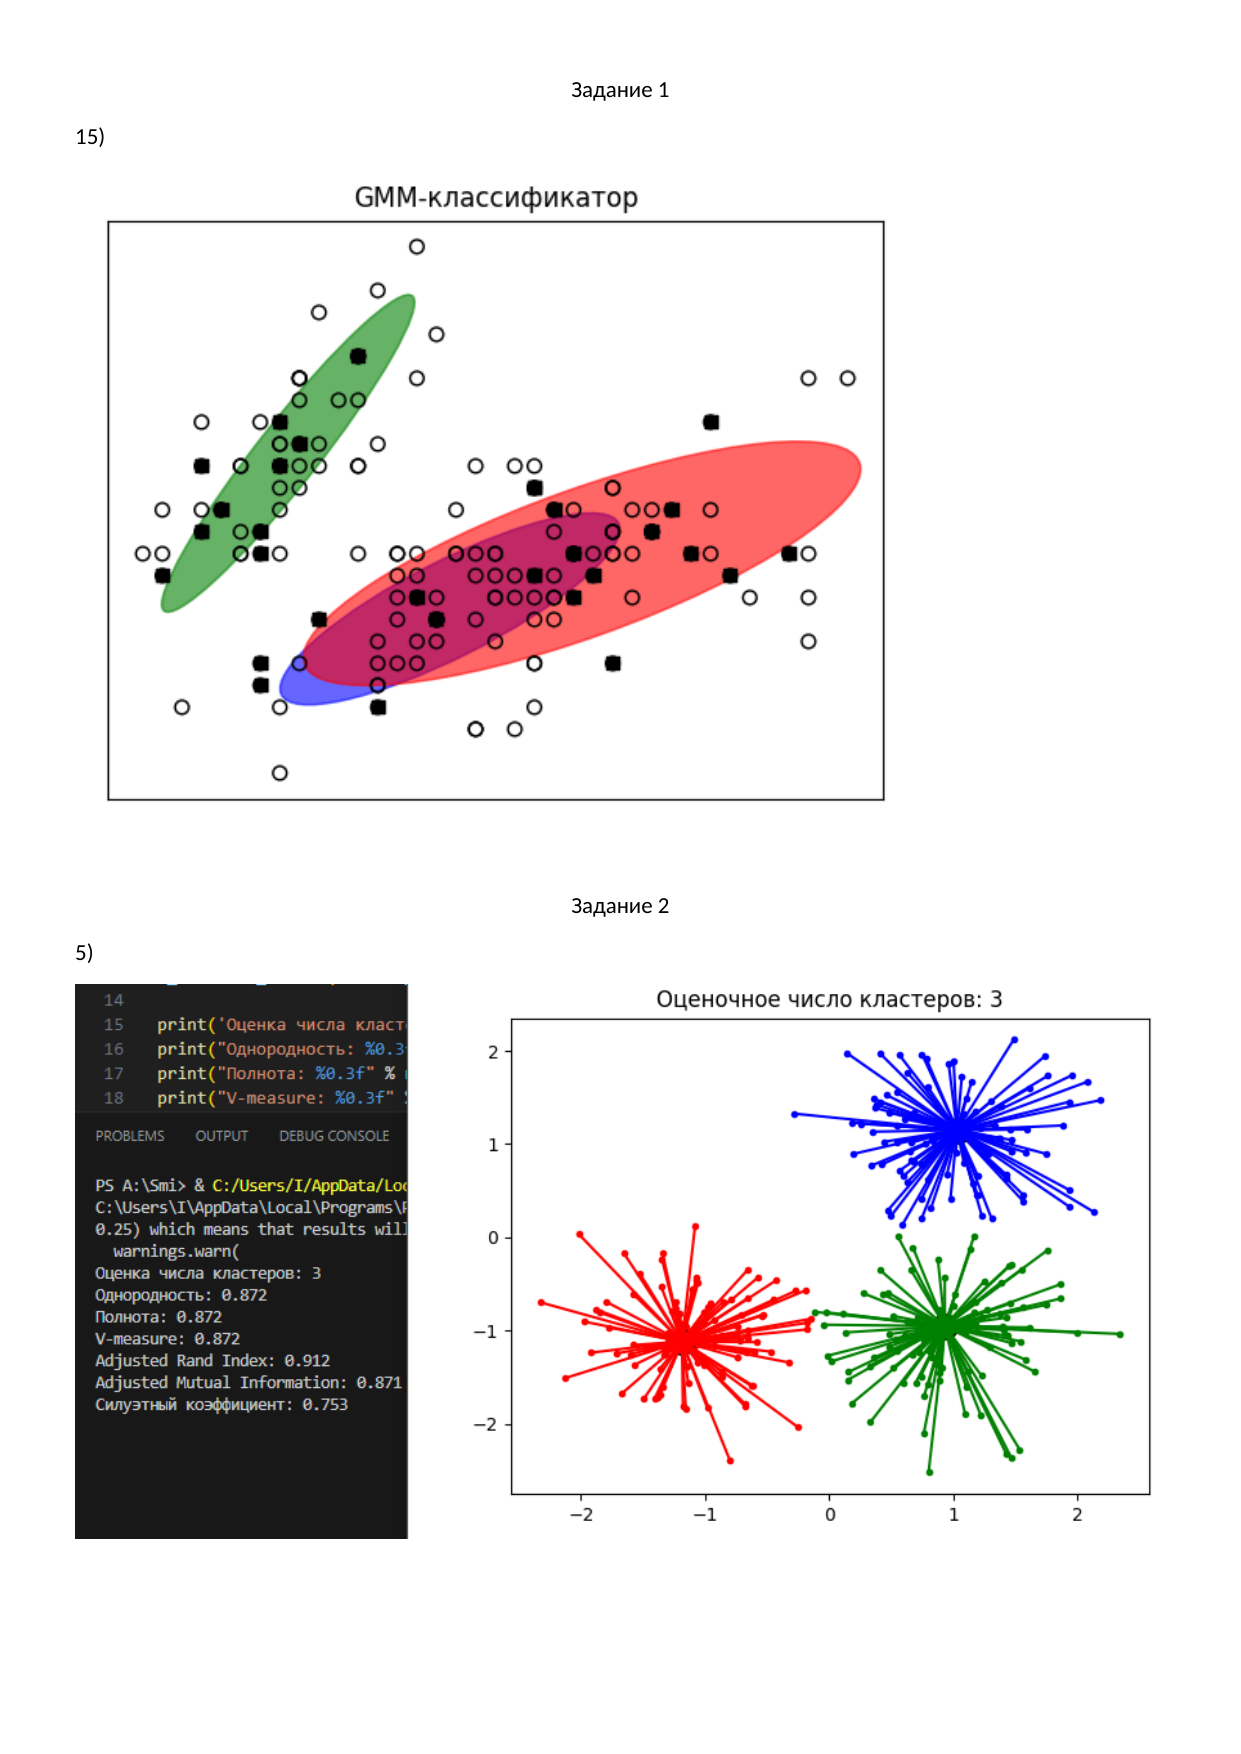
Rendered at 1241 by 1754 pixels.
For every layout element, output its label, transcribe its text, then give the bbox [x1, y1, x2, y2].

picture [75, 168, 927, 826]
text Задание 1 [75, 75, 1165, 103]
text Задание 2 [75, 891, 1165, 919]
text 15) [75, 122, 1165, 150]
text 5) [75, 938, 1165, 966]
picture [75, 984, 1166, 1539]
